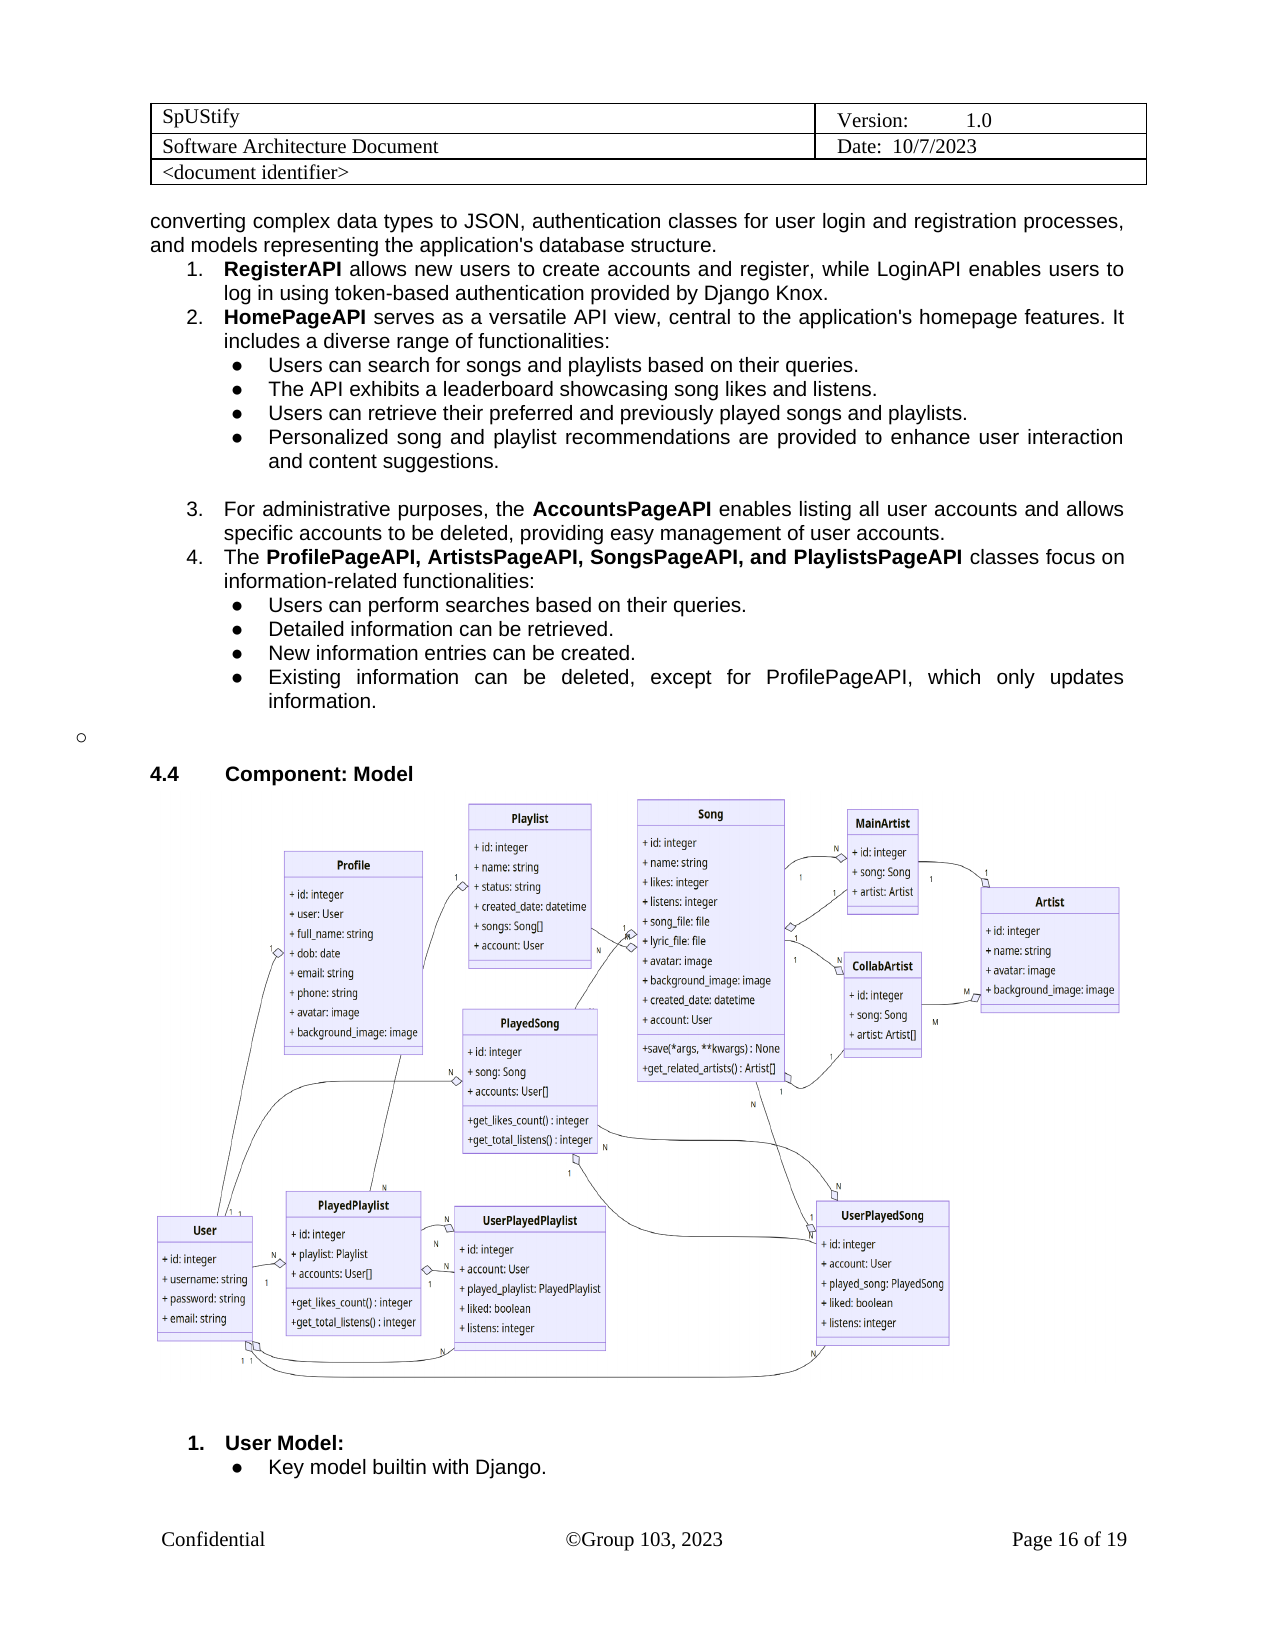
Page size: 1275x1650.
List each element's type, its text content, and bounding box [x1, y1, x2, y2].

list Key model builtin with Django. [231, 1455, 1125, 1479]
list Users can search for songs and playlists based on their queries. [231, 353, 1125, 377]
list Existing information can be deleted, except for ProfilePageAPI, which only updates information. [231, 664, 1125, 712]
list HomePageAPI serves as a versatile API view, central to the application's homepage features. It includes a diverse range of functionalities: [186, 305, 1125, 353]
subtitle Component: Model [150, 761, 1125, 785]
list Users can retrieve their preferred and previously played songs and playlists. [231, 401, 1125, 425]
list RegisterAPI allows new users to create accounts and register, while LoginAPI enables users to log in using token-based authentication provided by Django Knox. [186, 257, 1125, 305]
list The ProfilePageAPI, ArtistsPageAPI, SongsPageAPI, and PlaylistsPageAPI classes focus on information-related functionalities: [186, 545, 1125, 593]
list For administrative purposes, the AccountsPageAPI enables listing all user accounts and allows specific accounts to be deleted, providing easy management of user accounts. [186, 497, 1125, 545]
list User Model: [187, 1431, 1125, 1455]
list Personalized song and playlist recommendations are provided to enhance user interaction and content suggestions. [231, 425, 1125, 473]
picture [150, 791, 1125, 1383]
list New information entries can be created. [231, 641, 1125, 664]
list Detailed information can be retrieved. [231, 617, 1125, 641]
list The API exhibits a leaderboard showcasing song likes and listens. [231, 377, 1125, 401]
list Users can perform searches based on their queries. [231, 593, 1125, 617]
